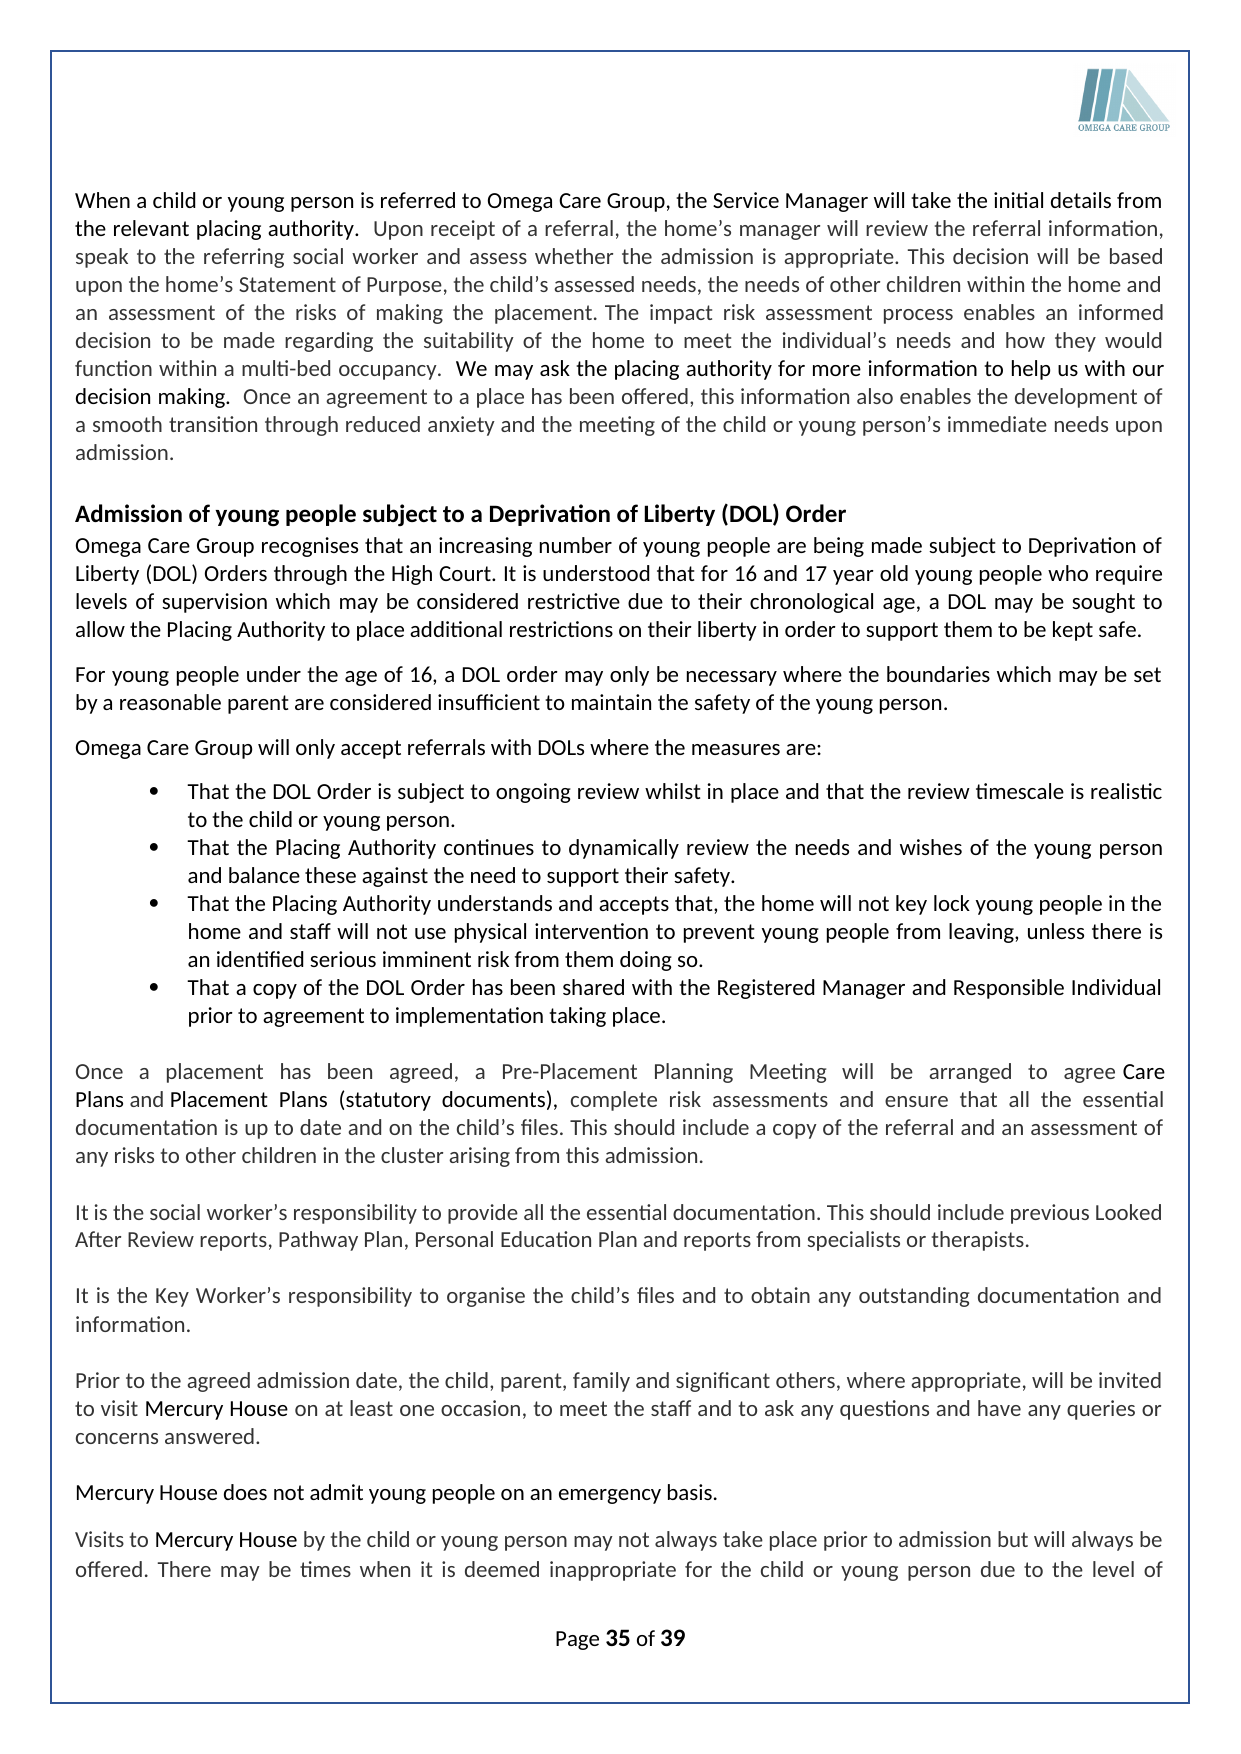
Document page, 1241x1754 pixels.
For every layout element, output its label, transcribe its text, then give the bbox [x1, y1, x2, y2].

text Once a placement has been agreed, a Pre-Placement Planning Meeting will be arranged to agree Care Plans and Placement Plans (statutory documents), complete risk assessments and ensure that all the essential documentation is up to date and on the child’s files. This should include a copy of the referral and an assessment of any risks to other children in the cluster arising from this admission. [75, 1057, 1165, 1169]
list That a copy of the DOL Order has been shared with the Registered Manager and Responsible Individual prior to agreement to implementation taking place. [150, 973, 1165, 1029]
text Prior to the agreed admission date, the child, parent, family and significant others, where appropriate, will be invited to visit Mercury House on at least one occasion, to meet the staff and to ask any questions and have any queries or concerns answered. [75, 1366, 1165, 1450]
text Omega Care Group will only accept referrals with DOLs where the measures are: [75, 733, 1165, 761]
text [75, 1525, 1165, 1583]
text It is the Key Worker’s responsibility to organise the child’s files and to obtain any outstanding documentation and information. [75, 1282, 1165, 1338]
text For young people under the age of 16, a DOL order may only be necessary where the boundaries which may be set by a reasonable parent are considered insufficient to maintain the safety of the young person. [75, 660, 1165, 716]
list That the Placing Authority understands and accepts that, the home will not key lock young people in the home and staff will not use physical intervention to prevent young people from leaving, unless there is an identified serious imminent risk from them doing so. [150, 889, 1165, 973]
text It is the social worker’s responsibility to provide all the essential documentation. This should include previous Looked After Review reports, Pathway Plan, Personal Education Plan and reports from specialists or therapists. [75, 1198, 1165, 1254]
list That the DOL Order is subject to ongoing review whilst in place and that the review timescale is realistic to the child or young person. [150, 777, 1165, 833]
text Omega Care Group recognises that an increasing number of young people are being made subject to Deprivation of Liberty (DOL) Orders through the High Court. It is understood that for 16 and 17 year old young people who require levels of supervision which may be considered restrictive due to their chronological age, a DOL may be sought to allow the Placing Authority to place additional restrictions on their liberty in order to support them to be kept safe. [75, 531, 1165, 643]
picture [1073, 63, 1176, 137]
subtitle Admission of young people subject to a Deprivation of Liberty (DOL) Order [75, 498, 1165, 529]
list That the Placing Authority continues to dynamically review the needs and wishes of the young person and balance these against the need to support their safety. [150, 833, 1165, 889]
text When a child or young person is referred to Omega Care Group, the Service Manager will take the initial details from the relevant placing authority. Upon receipt of a referral, the home’s manager will review the referral information, speak to the referring social worker and assess whether the admission is appropriate. This decision will be based upon the home’s Statement of Purpose, the child’s assessed needs, the needs of other children within the home and an assessment of the risks of making the placement. The impact risk assessment process enables an informed decision to be made regarding the suitability of the home to meet the individual’s needs and how they would function within a multi-bed occupancy. We may ask the placing authority for more information to help us with our decision making. Once an agreement to a place has been offered, this information also enables the development of a smooth transition through reduced anxiety and the meeting of the child or young person’s immediate needs upon admission. [75, 186, 1165, 466]
text Mercury House does not admit young people on an emergency basis. [75, 1478, 1165, 1506]
